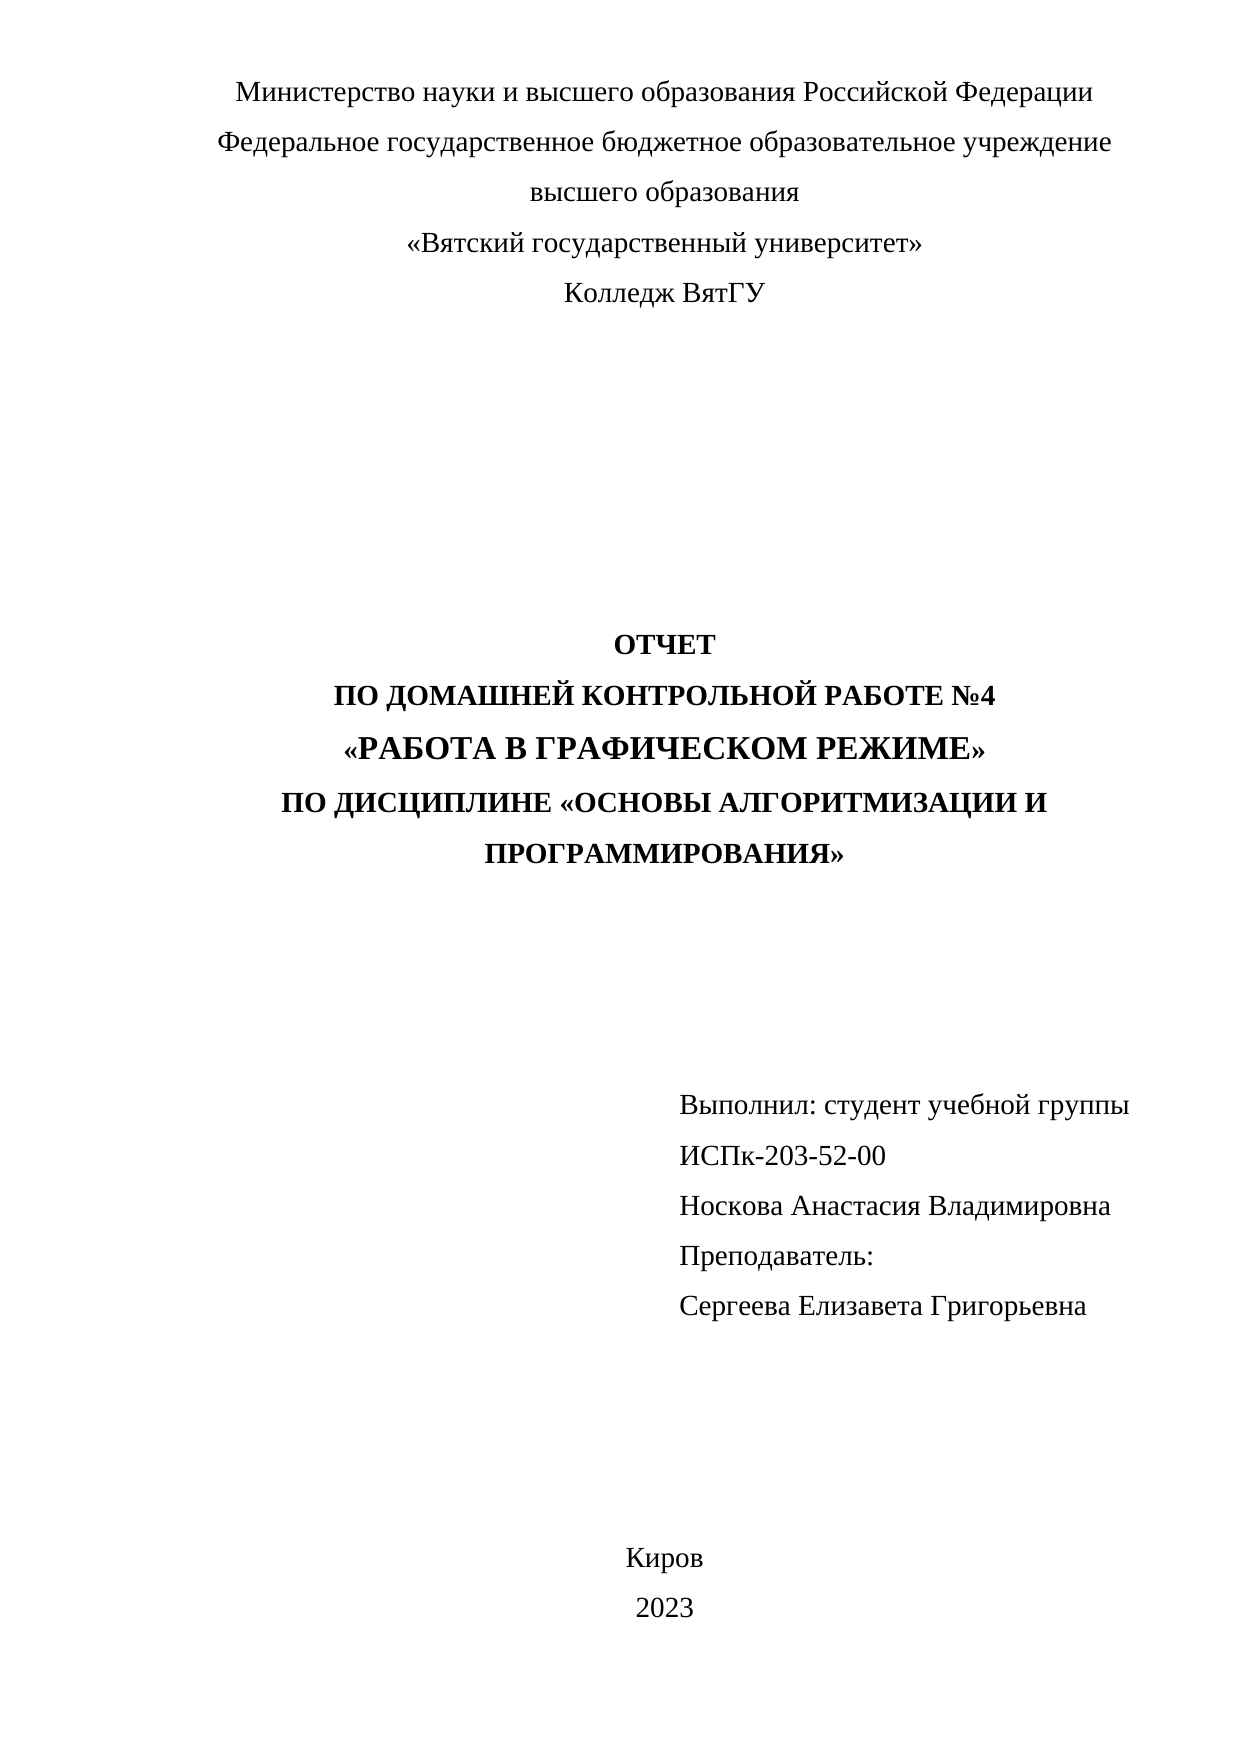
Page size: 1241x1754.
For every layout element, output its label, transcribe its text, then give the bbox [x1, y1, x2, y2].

text ПО ДИСЦИПЛИНЕ «ОСНОВЫ АЛГОРИТМИЗАЦИИ И ПРОГРАММИРОВАНИЯ» [177, 785, 1152, 869]
text Колледж ВятГУ [177, 275, 1152, 309]
text Преподаватель: [679, 1238, 1152, 1272]
text ИСПк-203-52-00 [679, 1138, 1152, 1171]
text Федеральное государственное бюджетное образовательное учреждение [177, 124, 1152, 158]
text 2023 [177, 1590, 1152, 1624]
text Выполнил: студент учебной группы [679, 1087, 1152, 1121]
text Сергеева Елизавета Григорьевна [679, 1288, 1152, 1322]
text ОТЧЕТ [177, 627, 1152, 661]
text «РАБОТА В ГРАФИЧЕСКОМ РЕЖИМЕ» [177, 728, 1152, 766]
text высшего образования [177, 174, 1152, 208]
text «Вятский государственный университет» [177, 225, 1152, 258]
text ПО ДОМАШНЕЙ КОНТРОЛЬНОЙ РАБОТЕ №4 [177, 678, 1152, 711]
text Министерство науки и высшего образования Российской Федерации [177, 74, 1152, 107]
text Носкова Анастасия Владимировна [679, 1188, 1152, 1221]
text Киров [177, 1540, 1152, 1574]
